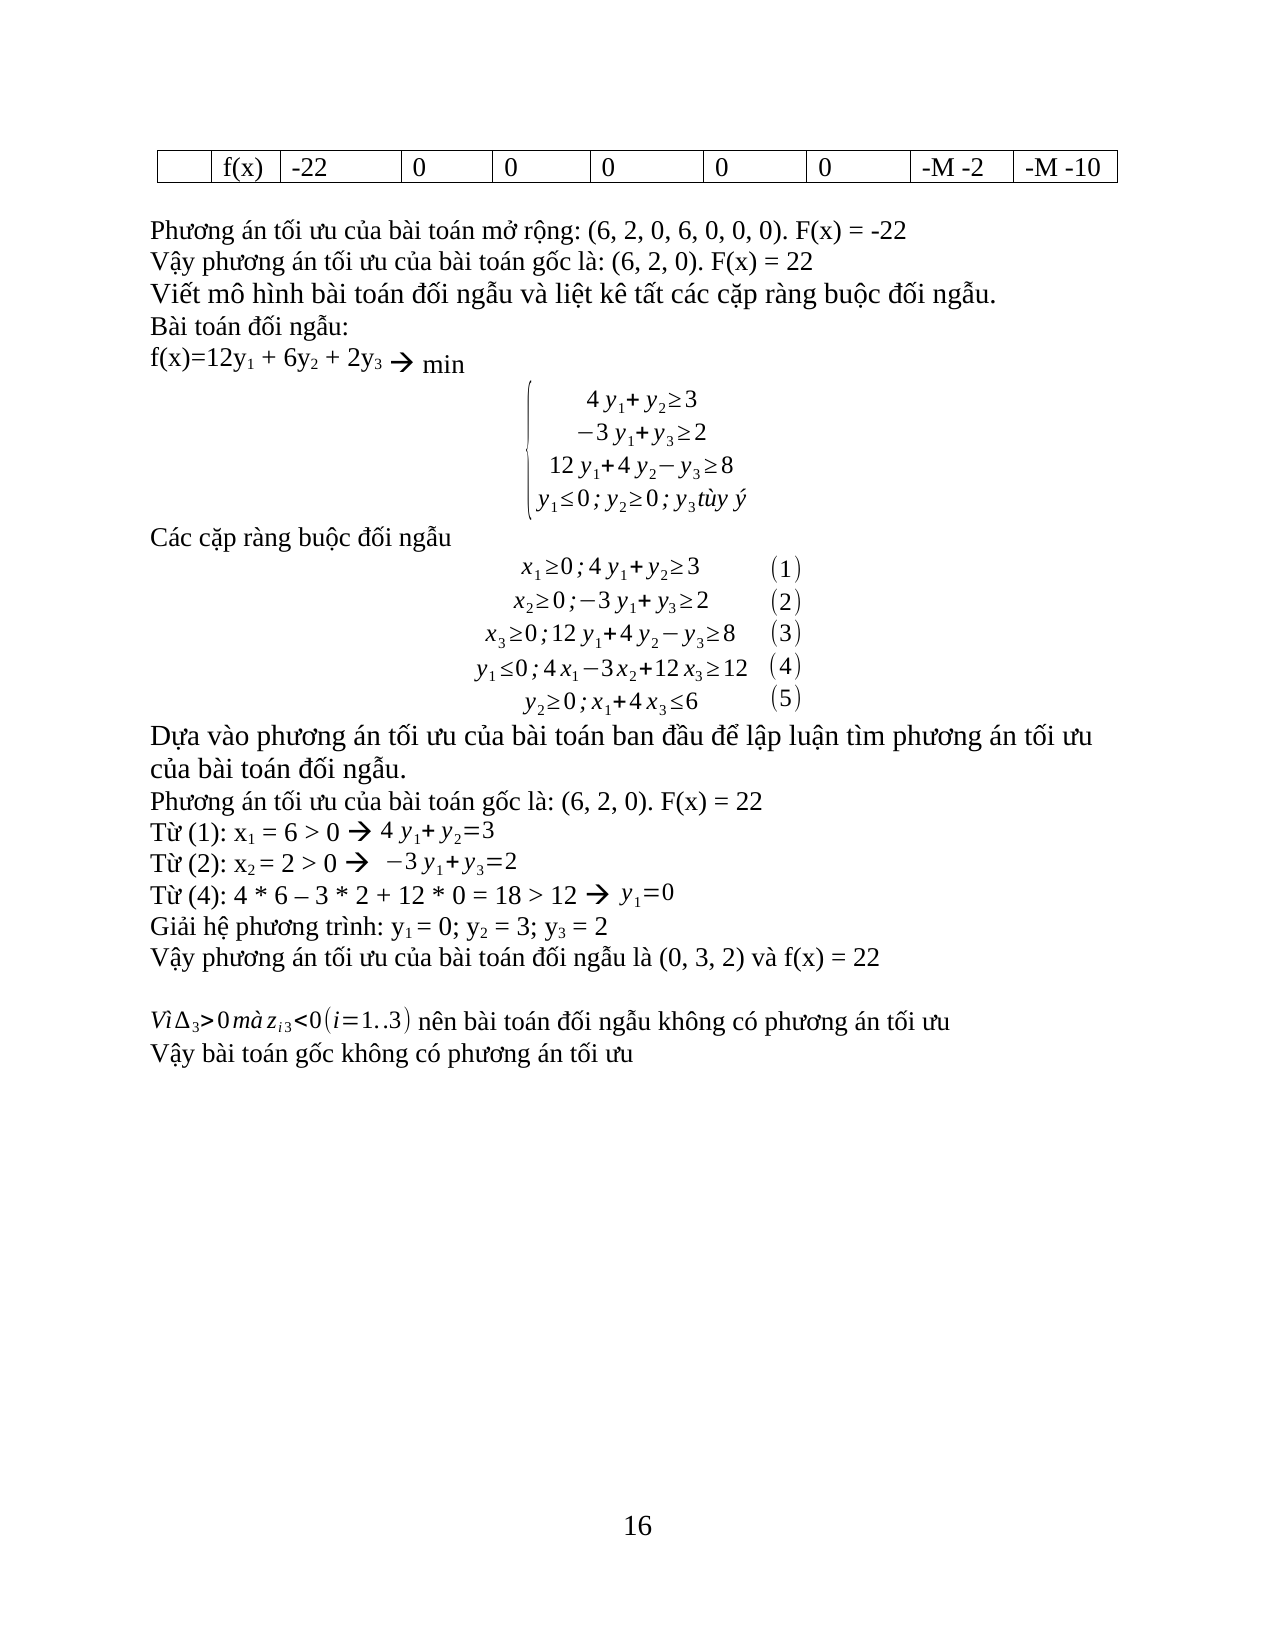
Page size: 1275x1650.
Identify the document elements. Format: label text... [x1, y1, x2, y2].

text Các cặp ràng buộc đối ngẫu [150, 522, 1125, 553]
text Vậy phương án tối ưu của bài toán đối ngẫu là (0, 3, 2) và f(x) = 22 [150, 941, 1125, 973]
table_cell 0 [402, 151, 492, 182]
table_cell -22 [281, 151, 401, 182]
text Dựa vào phương án tối ưu của bài toán ban đầu để lập luận tìm phương án tối ưu của bài toán đối ngẫu. [150, 718, 1125, 785]
table_cell 0 [704, 151, 806, 182]
table_cell [158, 151, 211, 182]
text Vậy bài toán gốc không có phương án tối ưu [150, 1037, 1125, 1068]
text Từ (1): x1 = 6 > 0 [150, 816, 1125, 848]
table_cell 0 [493, 151, 590, 182]
table_cell 0 [591, 151, 703, 182]
text Bài toán đối ngẫu: [150, 310, 1125, 341]
text Phương án tối ưu của bài toán gốc là: (6, 2, 0). F(x) = 22 [150, 785, 1125, 816]
table_cell -M -2 [911, 151, 1013, 182]
text Từ (4): 4 * 6 – 3 * 2 + 12 * 0 = 18 > 12 [150, 879, 1125, 910]
text Giải hệ phương trình: y1 = 0; y2 = 3; y3 = 2 [150, 910, 1125, 941]
text Từ (2): x2 = 2 > 0 [150, 848, 1125, 879]
table_cell f(x) [212, 151, 280, 182]
table_cell 0 [807, 151, 910, 182]
text Phương án tối ưu của bài toán mở rộng: (6, 2, 0, 6, 0, 0, 0). F(x) = -22 [150, 214, 1125, 246]
text f(x)=12y1 + 6y2 + 2y3 min [150, 341, 1125, 379]
text Vậy phương án tối ưu của bài toán gốc là: (6, 2, 0). F(x) = 22 [150, 246, 1125, 277]
text nên bài toán đối ngẫu không có phương án tối ưu [150, 1004, 1125, 1037]
table_cell -M -10 [1014, 151, 1117, 182]
text Viết mô hình bài toán đối ngẫu và liệt kê tất các cặp ràng buộc đối ngẫu. [150, 277, 1125, 310]
